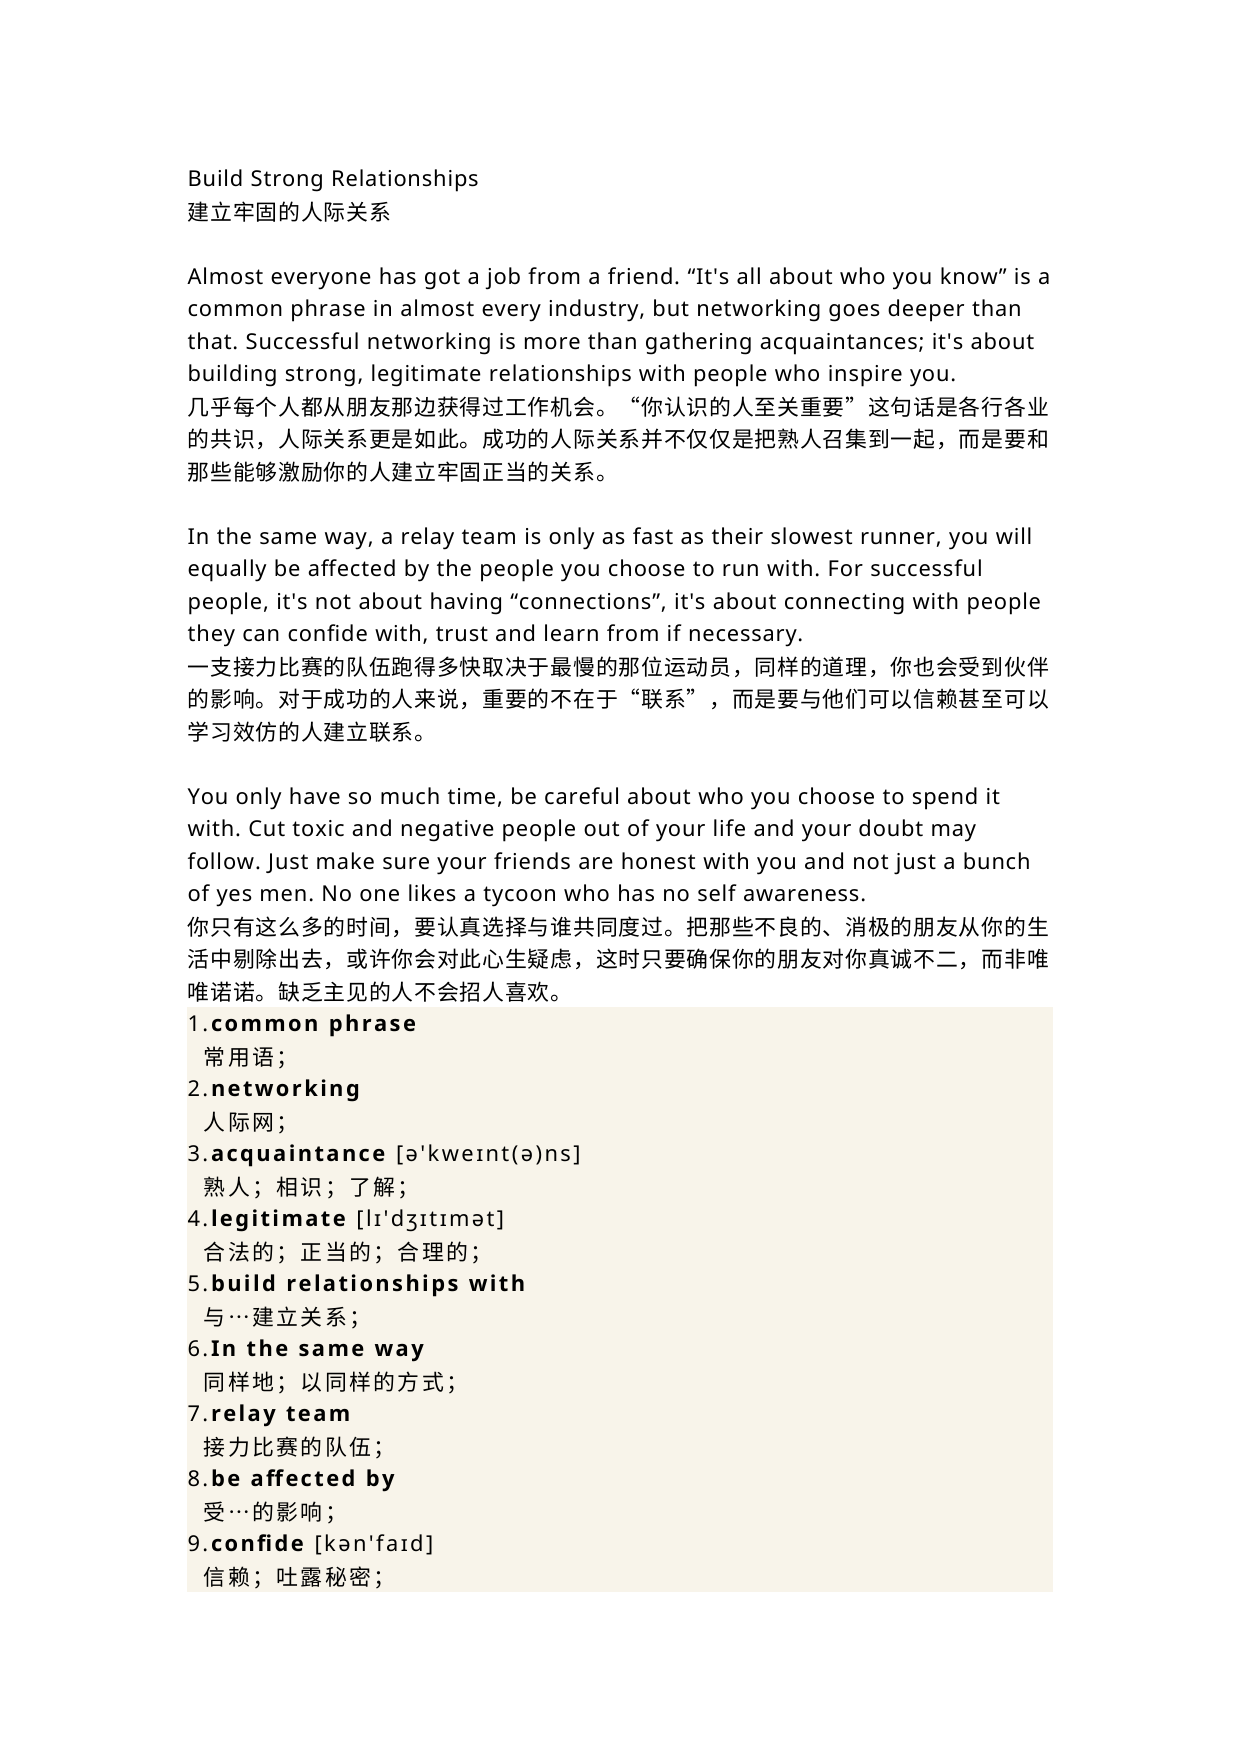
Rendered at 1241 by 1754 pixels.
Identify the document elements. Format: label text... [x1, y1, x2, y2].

text 同样地；以同样的方式； [187, 1364, 1053, 1397]
text 熟人；相识；了解； [187, 1169, 1053, 1202]
text You only have so much time, be careful about who you choose to spend it with. Cut toxic and negative people out of your life and your doubt may follow. Just make sure your friends are honest with you and not just a bunch of yes men. No one likes a tycoon who has no self awareness. [187, 779, 1053, 909]
text 2.networking [187, 1072, 1053, 1104]
text 1.common phrase [187, 1007, 1053, 1039]
text 建立牢固的人际关系 [187, 194, 1053, 227]
text 3.acquaintance [ə'kweɪnt(ə)ns] [187, 1137, 1053, 1169]
text Almost everyone has got a job from a friend. “It's all about who you know” is a common phrase in almost every industry, but networking goes deeper than that. Successful networking is more than gathering acquaintances; it's about building strong, legitimate relationships with people who inspire you. [187, 259, 1053, 389]
text 4.legitimate [lɪ'dʒɪtɪmət] [187, 1202, 1053, 1234]
text 几乎每个人都从朋友那边获得过工作机会。“你认识的人至关重要”这句话是各行各业的共识，人际关系更是如此。成功的人际关系并不仅仅是把熟人召集到一起，而是要和那些能够激励你的人建立牢固正当的关系。 [187, 389, 1053, 487]
text In the same way, a relay team is only as fast as their slowest runner, you will equally be affected by the people you choose to run with. For successful people, it's not about having “connections”, it's about connecting with people they can confide with, trust and learn from if necessary. [187, 519, 1053, 649]
text 6.In the same way [187, 1332, 1053, 1364]
text 8.be affected by [187, 1462, 1053, 1494]
text 常用语； [187, 1039, 1053, 1072]
text 9.confide [kən'faɪd] [187, 1527, 1053, 1559]
text 接力比赛的队伍； [187, 1429, 1053, 1462]
text 一支接力比赛的队伍跑得多快取决于最慢的那位运动员，同样的道理，你也会受到伙伴的影响。对于成功的人来说，重要的不在于“联系”，而是要与他们可以信赖甚至可以学习效仿的人建立联系。 [187, 649, 1053, 747]
text 7.relay team [187, 1397, 1053, 1429]
text 信赖；吐露秘密； [187, 1559, 1053, 1592]
text Build Strong Relationships [187, 162, 1053, 194]
text 你只有这么多的时间，要认真选择与谁共同度过。把那些不良的、消极的朋友从你的生活中剔除出去，或许你会对此心生疑虑，这时只要确保你的朋友对你真诚不二，而非唯唯诺诺。缺乏主见的人不会招人喜欢。 [187, 909, 1053, 1007]
text 受…的影响； [187, 1494, 1053, 1527]
text 合法的；正当的；合理的； [187, 1234, 1053, 1267]
text 与…建立关系； [187, 1299, 1053, 1332]
text 5.build relationships with [187, 1267, 1053, 1299]
text 人际网； [187, 1104, 1053, 1137]
